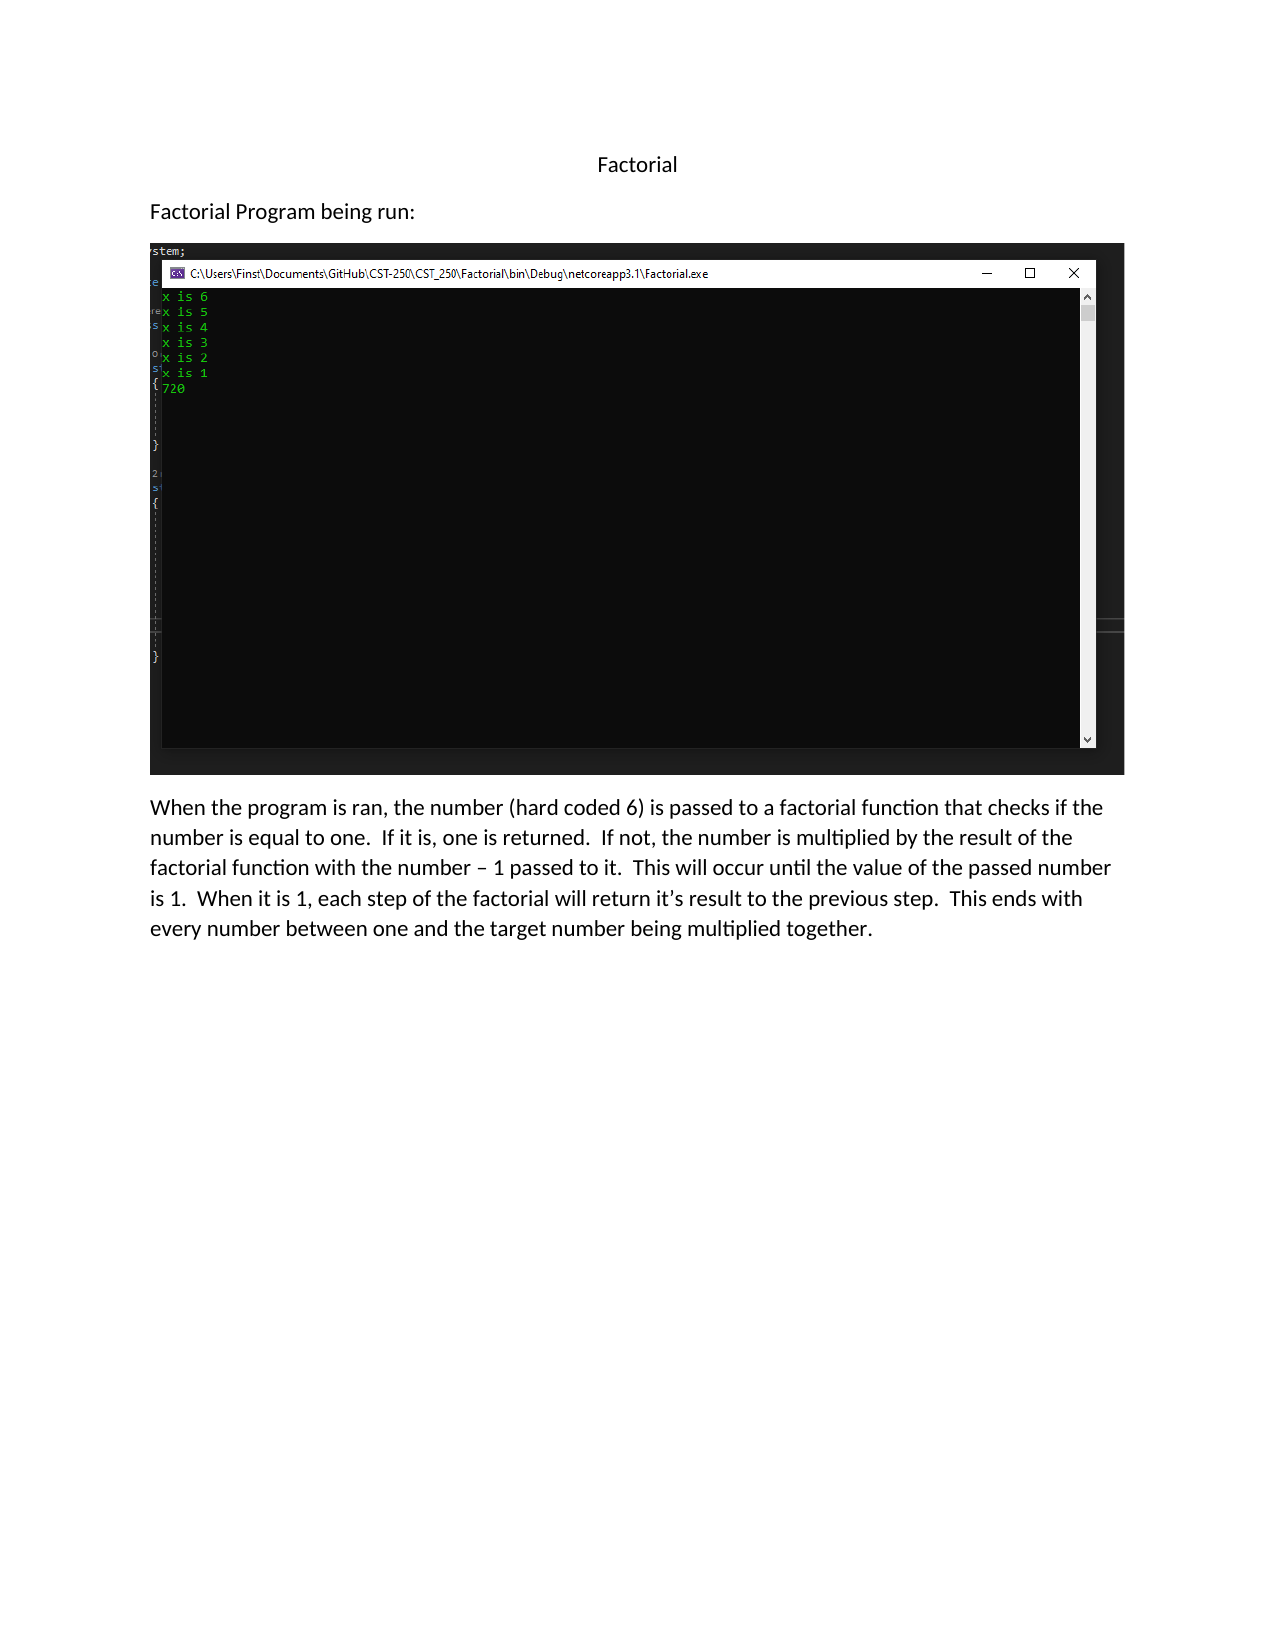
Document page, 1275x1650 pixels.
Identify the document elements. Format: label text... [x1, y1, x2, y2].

picture [150, 243, 1125, 775]
text Factorial Program being run: [150, 197, 1125, 225]
text Factorial [150, 150, 1125, 178]
text When the program is ran, the number (hard coded 6) is passed to a factorial function that checks if the number is equal to one. If it is, one is returned. If not, the number is multiplied by the result of the factorial function with the number – 1 passed to it. This will occur until the value of the passed number is 1. When it is 1, each step of the factorial will return it’s result to the previous step. This ends with every number between one and the target number being multiplied together. [150, 793, 1125, 942]
